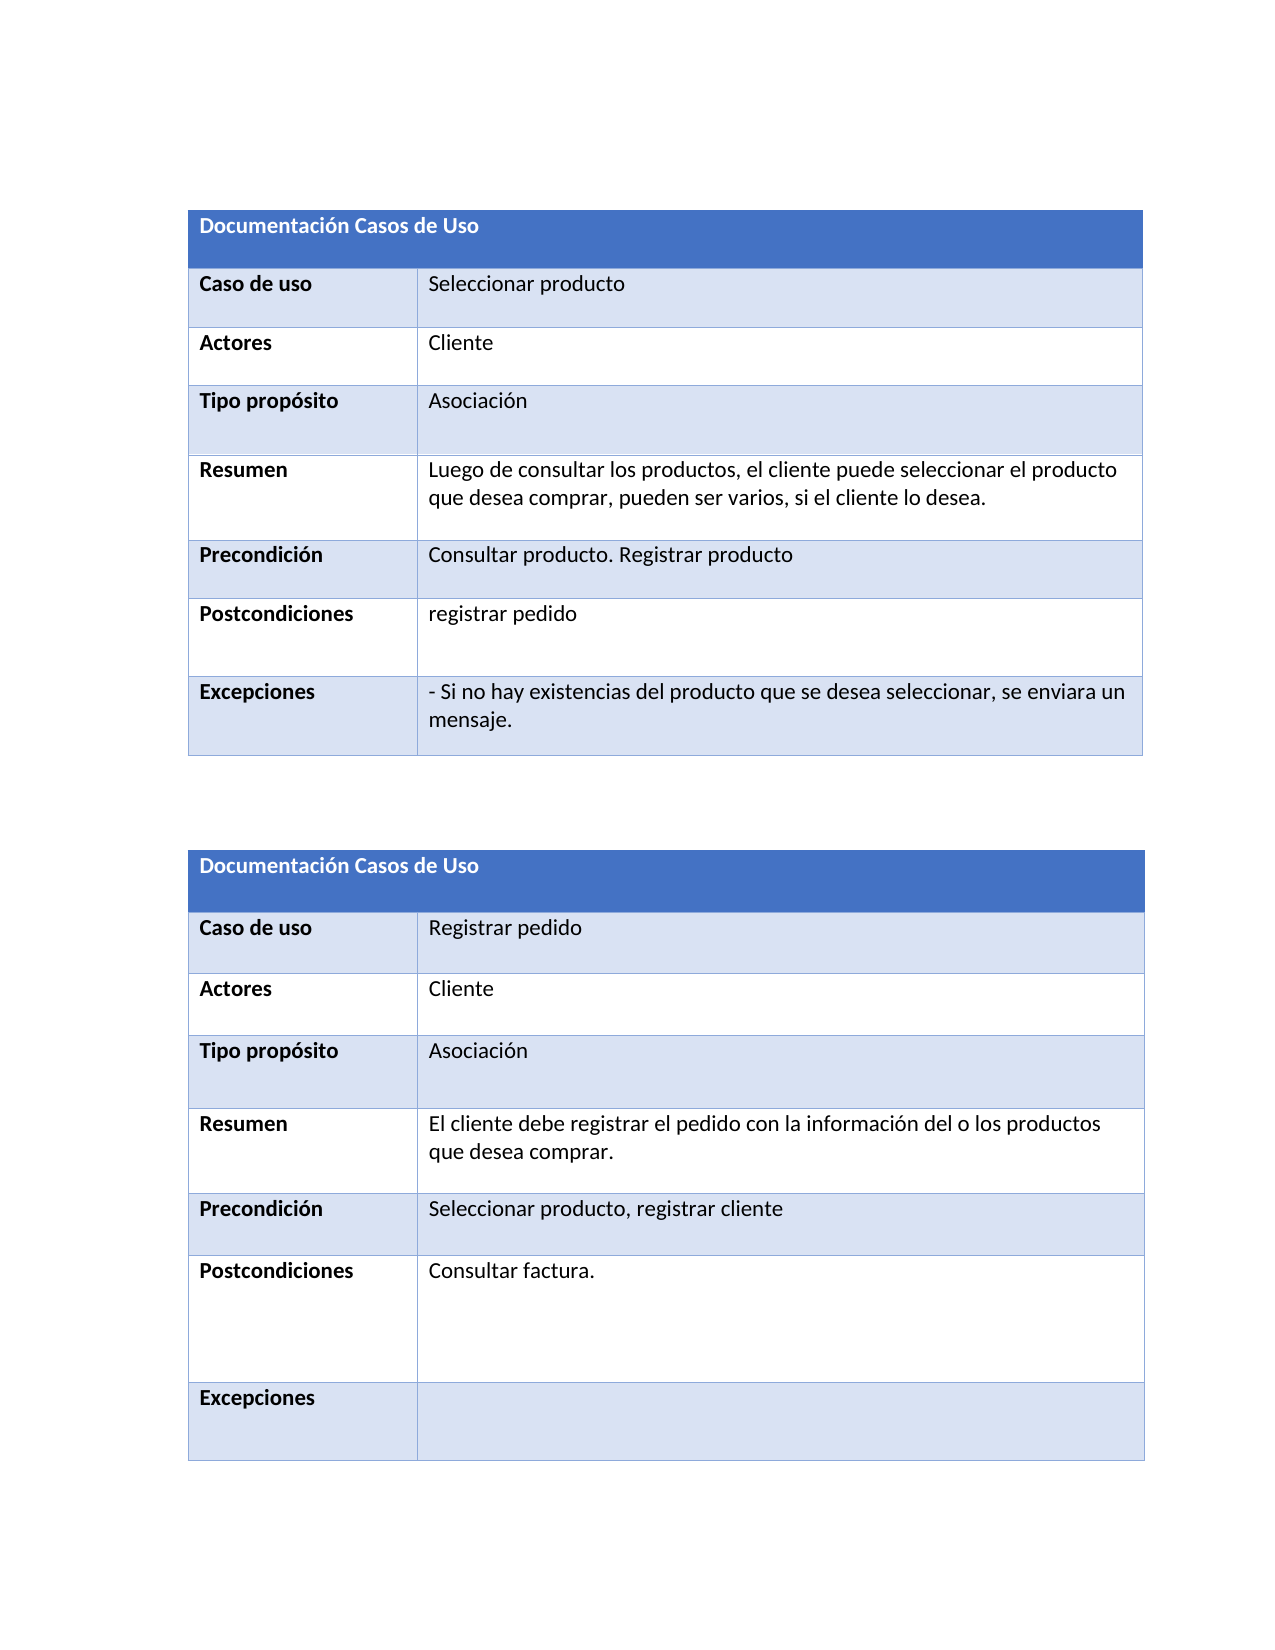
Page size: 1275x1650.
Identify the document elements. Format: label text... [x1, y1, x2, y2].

table_header Documentación Casos de Uso [189, 851, 1144, 912]
table_header Documentación Casos de Uso [189, 211, 1142, 268]
table_cell Asociación [418, 1036, 1144, 1108]
table_cell Tipo propósito [189, 386, 417, 454]
table_cell Actores [189, 328, 417, 385]
table_cell [418, 1383, 1144, 1460]
table_cell El cliente debe registrar el pedido con la información del o los productos que desea comprar. [418, 1109, 1144, 1193]
table_cell - Si no hay existencias del producto que se desea seleccionar, se enviara un mensaje. [418, 677, 1142, 755]
table_cell Cliente [418, 328, 1142, 385]
table_cell Asociación [418, 386, 1142, 454]
table_cell Postcondiciones [189, 1256, 417, 1382]
table_cell Excepciones [189, 677, 417, 755]
table_cell Luego de consultar los productos, el cliente puede seleccionar el producto que desea comprar, pueden ser varios, si el cliente lo desea. [418, 456, 1142, 539]
table_cell Consultar factura. [418, 1256, 1144, 1382]
table_cell Caso de uso [189, 913, 417, 973]
table_cell Tipo propósito [189, 1036, 417, 1108]
table_cell Postcondiciones [189, 599, 417, 676]
table_cell Seleccionar producto, registrar cliente [418, 1194, 1144, 1255]
table_cell registrar pedido [418, 599, 1142, 676]
table_cell Resumen [189, 456, 417, 539]
table_cell Cliente [418, 974, 1144, 1035]
table_cell Resumen [189, 1109, 417, 1193]
table_cell Caso de uso [189, 269, 417, 327]
table_cell Actores [189, 974, 417, 1035]
table_cell Seleccionar producto [418, 269, 1142, 327]
table_cell Consultar producto. Registrar producto [418, 541, 1142, 598]
table_cell Registrar pedido [418, 913, 1144, 973]
table_cell Excepciones [189, 1383, 417, 1460]
table_cell Precondición [189, 1194, 417, 1255]
table_cell Precondición [189, 541, 417, 598]
